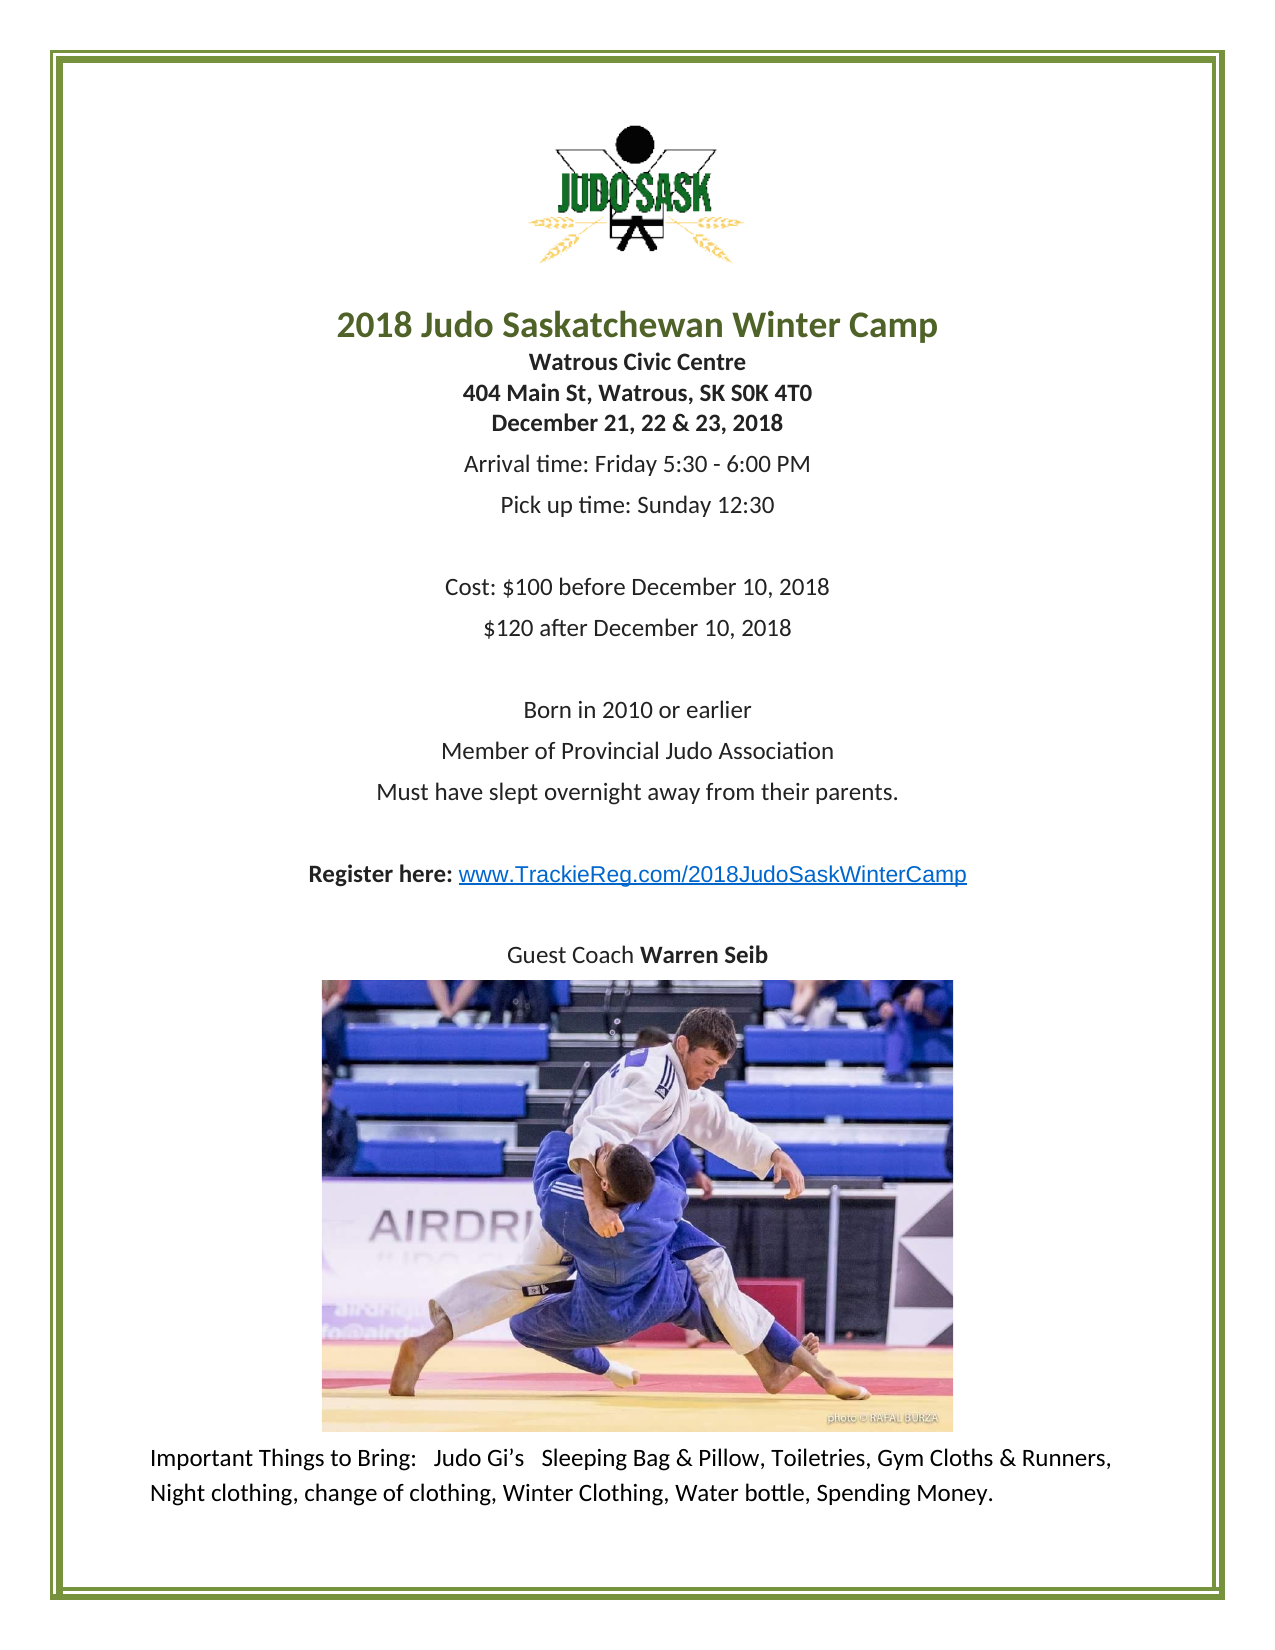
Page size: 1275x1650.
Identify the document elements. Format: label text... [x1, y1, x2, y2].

text Born in 2010 or earlier [150, 694, 1125, 724]
text Important Things to Bring: Judo Gi’s Sleeping Bag & Pillow, Toiletries, Gym Cloths & Runners, Night clothing, change of clothing, Winter Clothing, Water bottle, Spending Money. [150, 1442, 1125, 1507]
text Member of Provincial Judo Association [150, 735, 1125, 765]
text 2018 Judo Saskatchewan Winter Camp [150, 301, 1125, 346]
text 404 Main St, Watrous, SK S0K 4T0 [150, 377, 1125, 407]
picture [321, 980, 954, 1432]
text Guest Coach Warren Seib [150, 939, 1125, 970]
text $120 after December 10, 2018 [150, 612, 1125, 643]
text Cost: $100 before December 10, 2018 [150, 571, 1125, 602]
text Must have slept overnight away from their parents. [150, 776, 1125, 806]
text December 21, 22 & 23, 2018 [150, 407, 1125, 438]
text Register here: www.TrackieReg.com/2018JudoSaskWinterCamp [150, 858, 1125, 888]
text Watrous Civic Centre [150, 346, 1125, 377]
picture [525, 120, 750, 270]
text Arrival time: Friday 5:30 - 6:00 PM [150, 448, 1125, 479]
text Pick up time: Sunday 12:30 [150, 489, 1125, 520]
